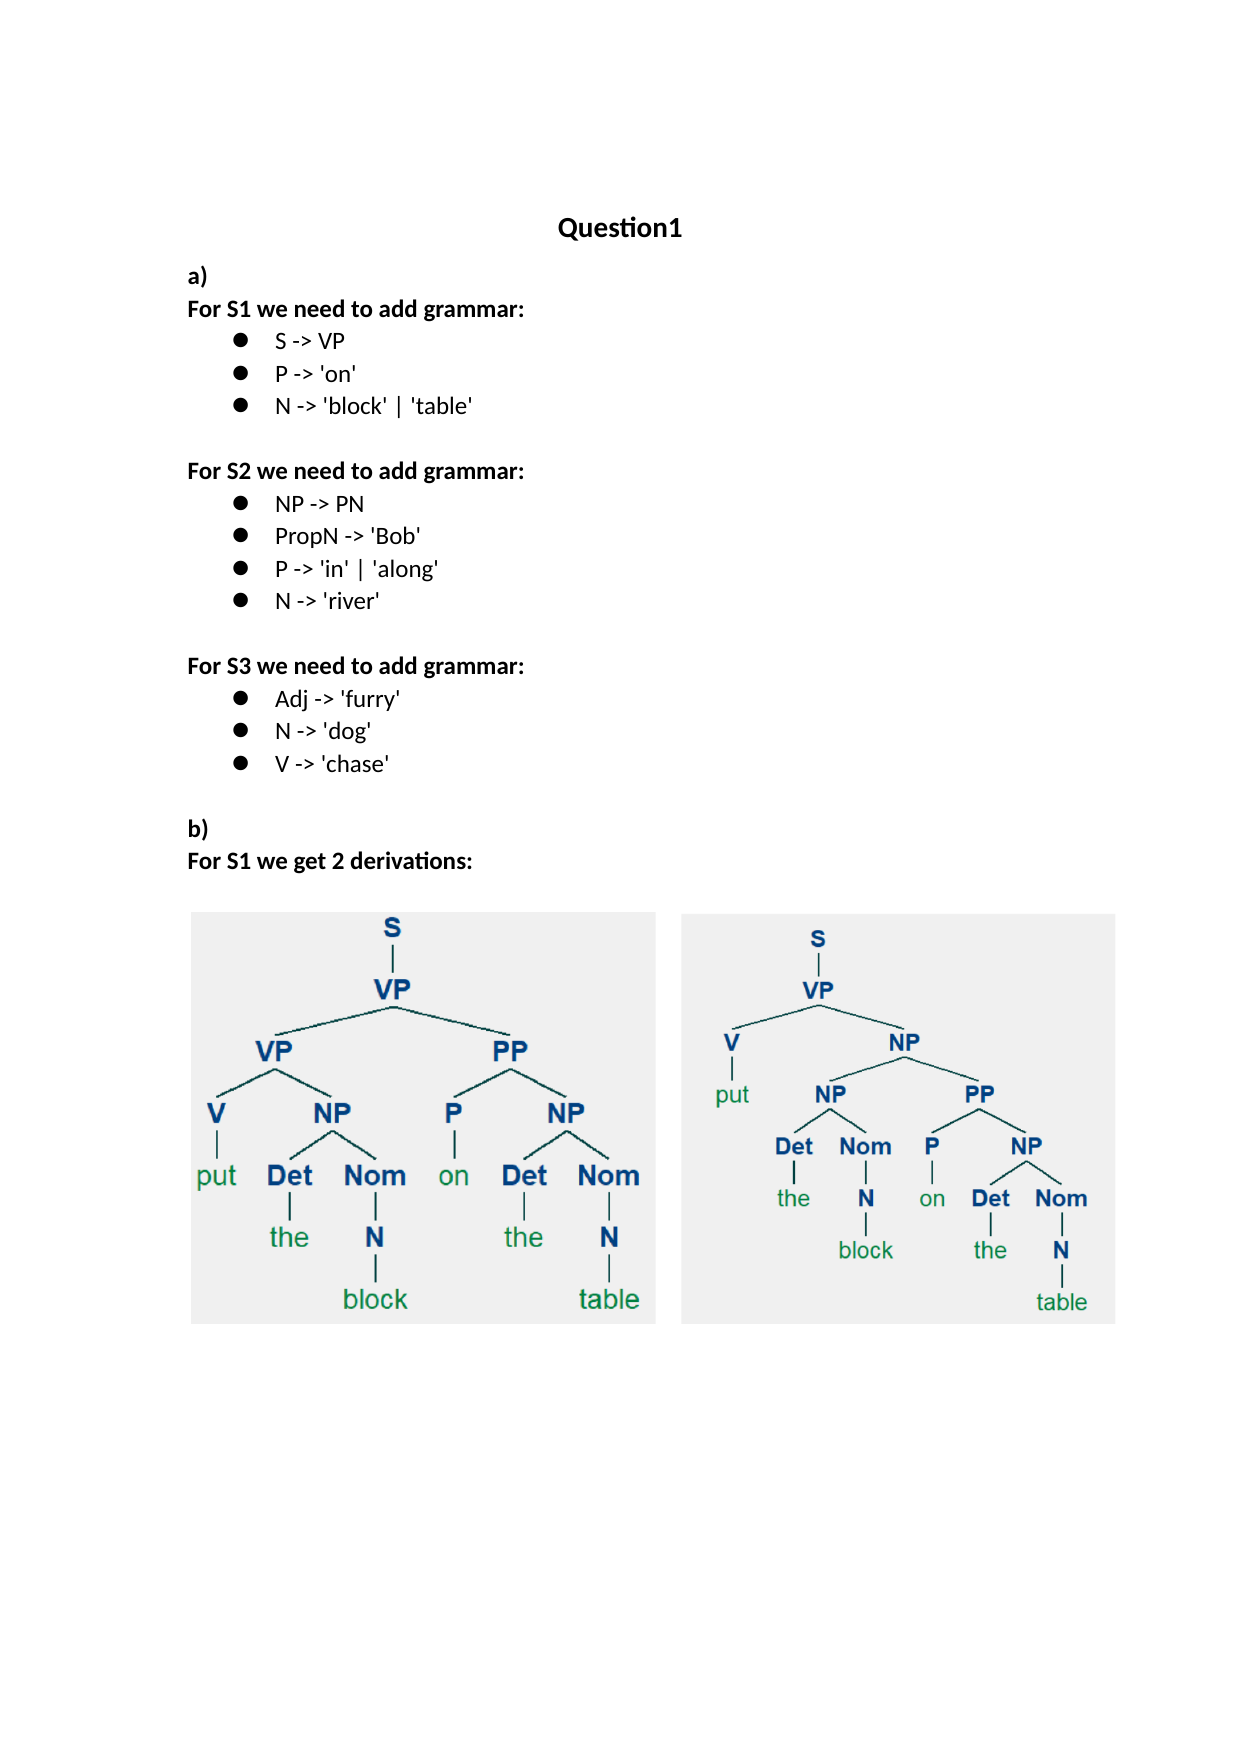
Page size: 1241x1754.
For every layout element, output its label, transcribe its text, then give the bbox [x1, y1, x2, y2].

text For S3 we need to add grammar: [187, 649, 1053, 682]
list N -> 'block' | 'table' [231, 389, 1053, 422]
text b) [187, 812, 1053, 844]
list PropN -> 'Bob' [231, 519, 1053, 552]
picture [191, 912, 656, 1324]
text For S1 we get 2 derivations: [187, 844, 1053, 877]
picture [681, 911, 1116, 1324]
text Question1 [187, 194, 1053, 259]
list P -> 'on' [231, 357, 1053, 389]
list S -> VP [231, 324, 1053, 357]
list V -> 'chase' [231, 747, 1053, 779]
list N -> 'river' [231, 584, 1053, 617]
list Adj -> 'furry' [231, 682, 1053, 714]
text For S1 we need to add grammar: [187, 292, 1053, 324]
list NP -> PN [231, 487, 1053, 519]
list N -> 'dog' [231, 714, 1053, 747]
text For S2 we need to add grammar: [187, 454, 1053, 487]
text a) [187, 259, 1053, 292]
list P -> 'in' | 'along' [231, 552, 1053, 584]
